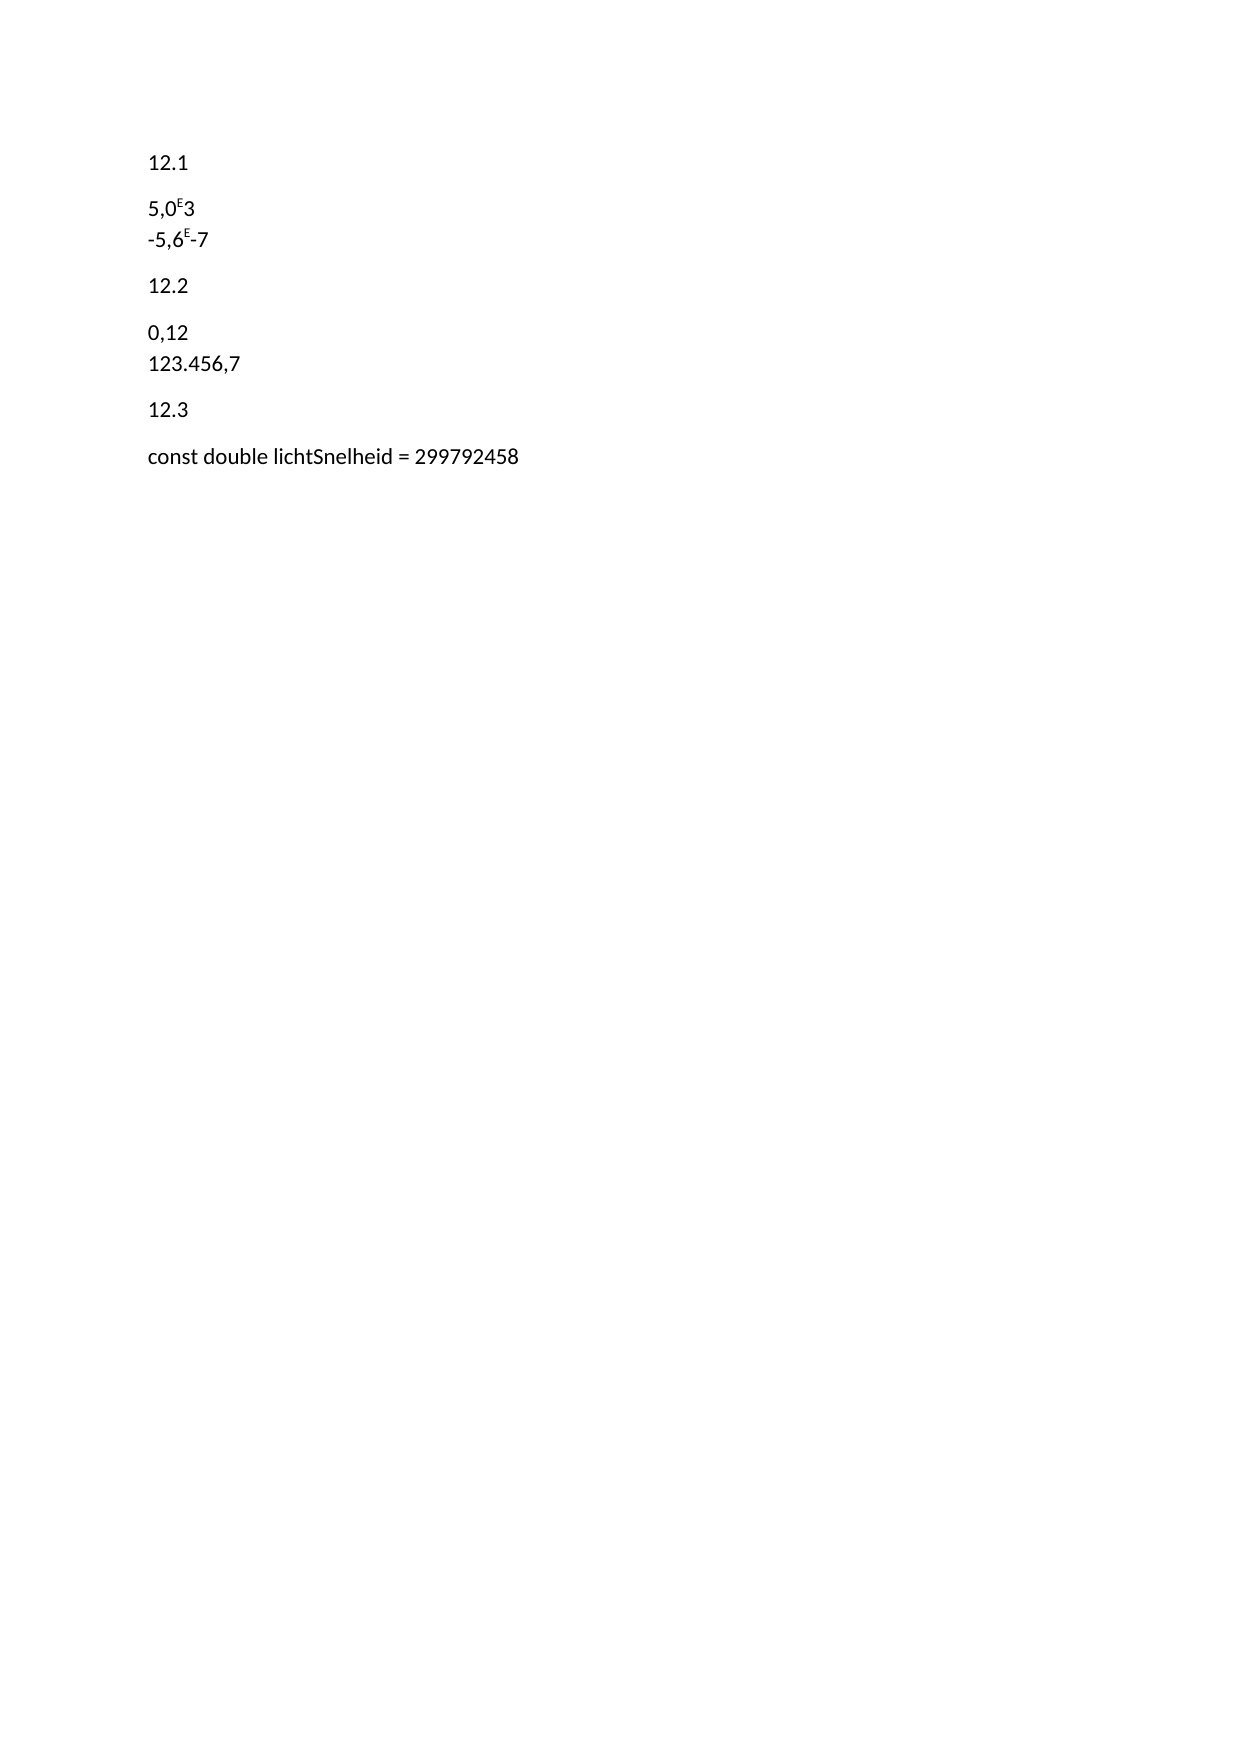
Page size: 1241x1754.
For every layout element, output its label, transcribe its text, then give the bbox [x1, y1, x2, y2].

text 5,0E3 -5,6E-7 [148, 194, 1093, 253]
text 0,12 123.456,7 [148, 318, 1093, 377]
text const double lichtSnelheid = 299792458 [148, 442, 1093, 470]
text 12.3 [148, 396, 1093, 423]
text 12.1 [148, 148, 1093, 176]
text 12.2 [148, 272, 1093, 299]
